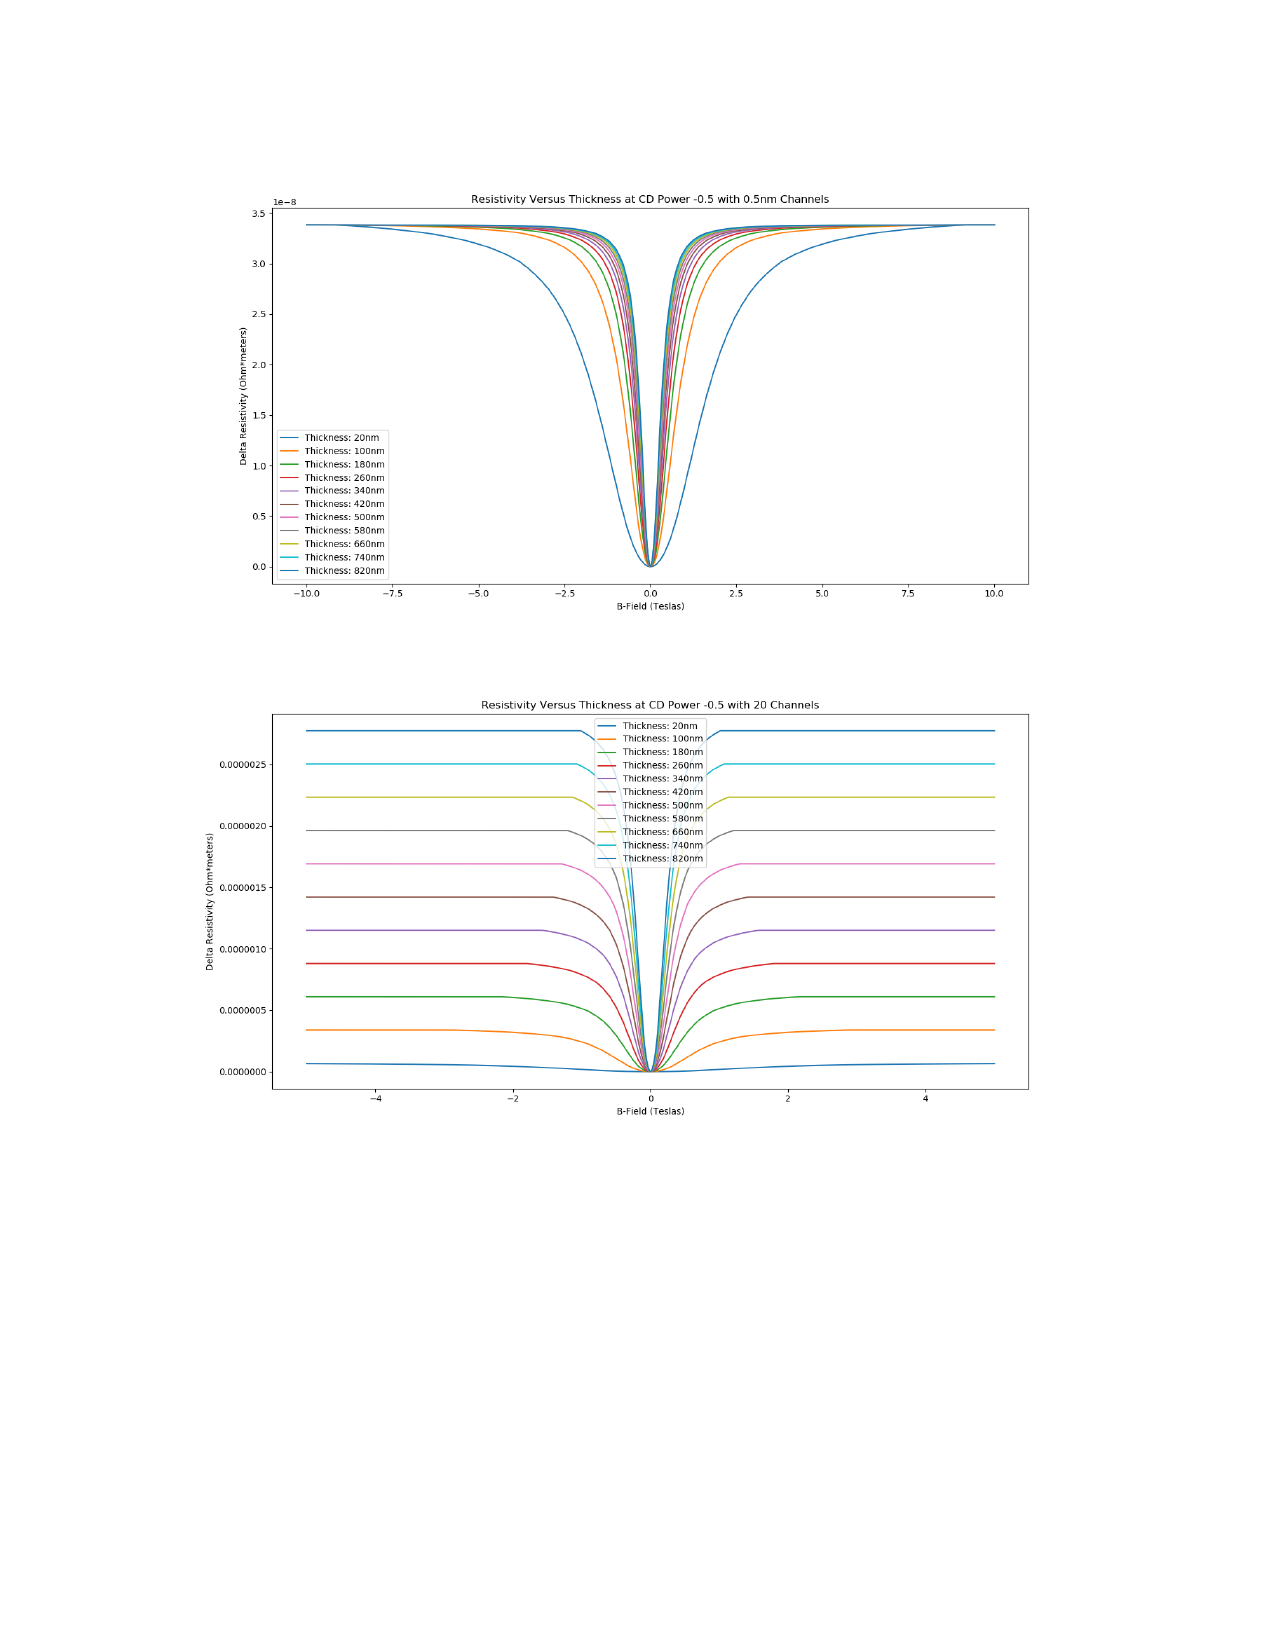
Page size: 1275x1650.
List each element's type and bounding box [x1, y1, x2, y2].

picture [150, 655, 1125, 1142]
picture [150, 150, 1125, 637]
